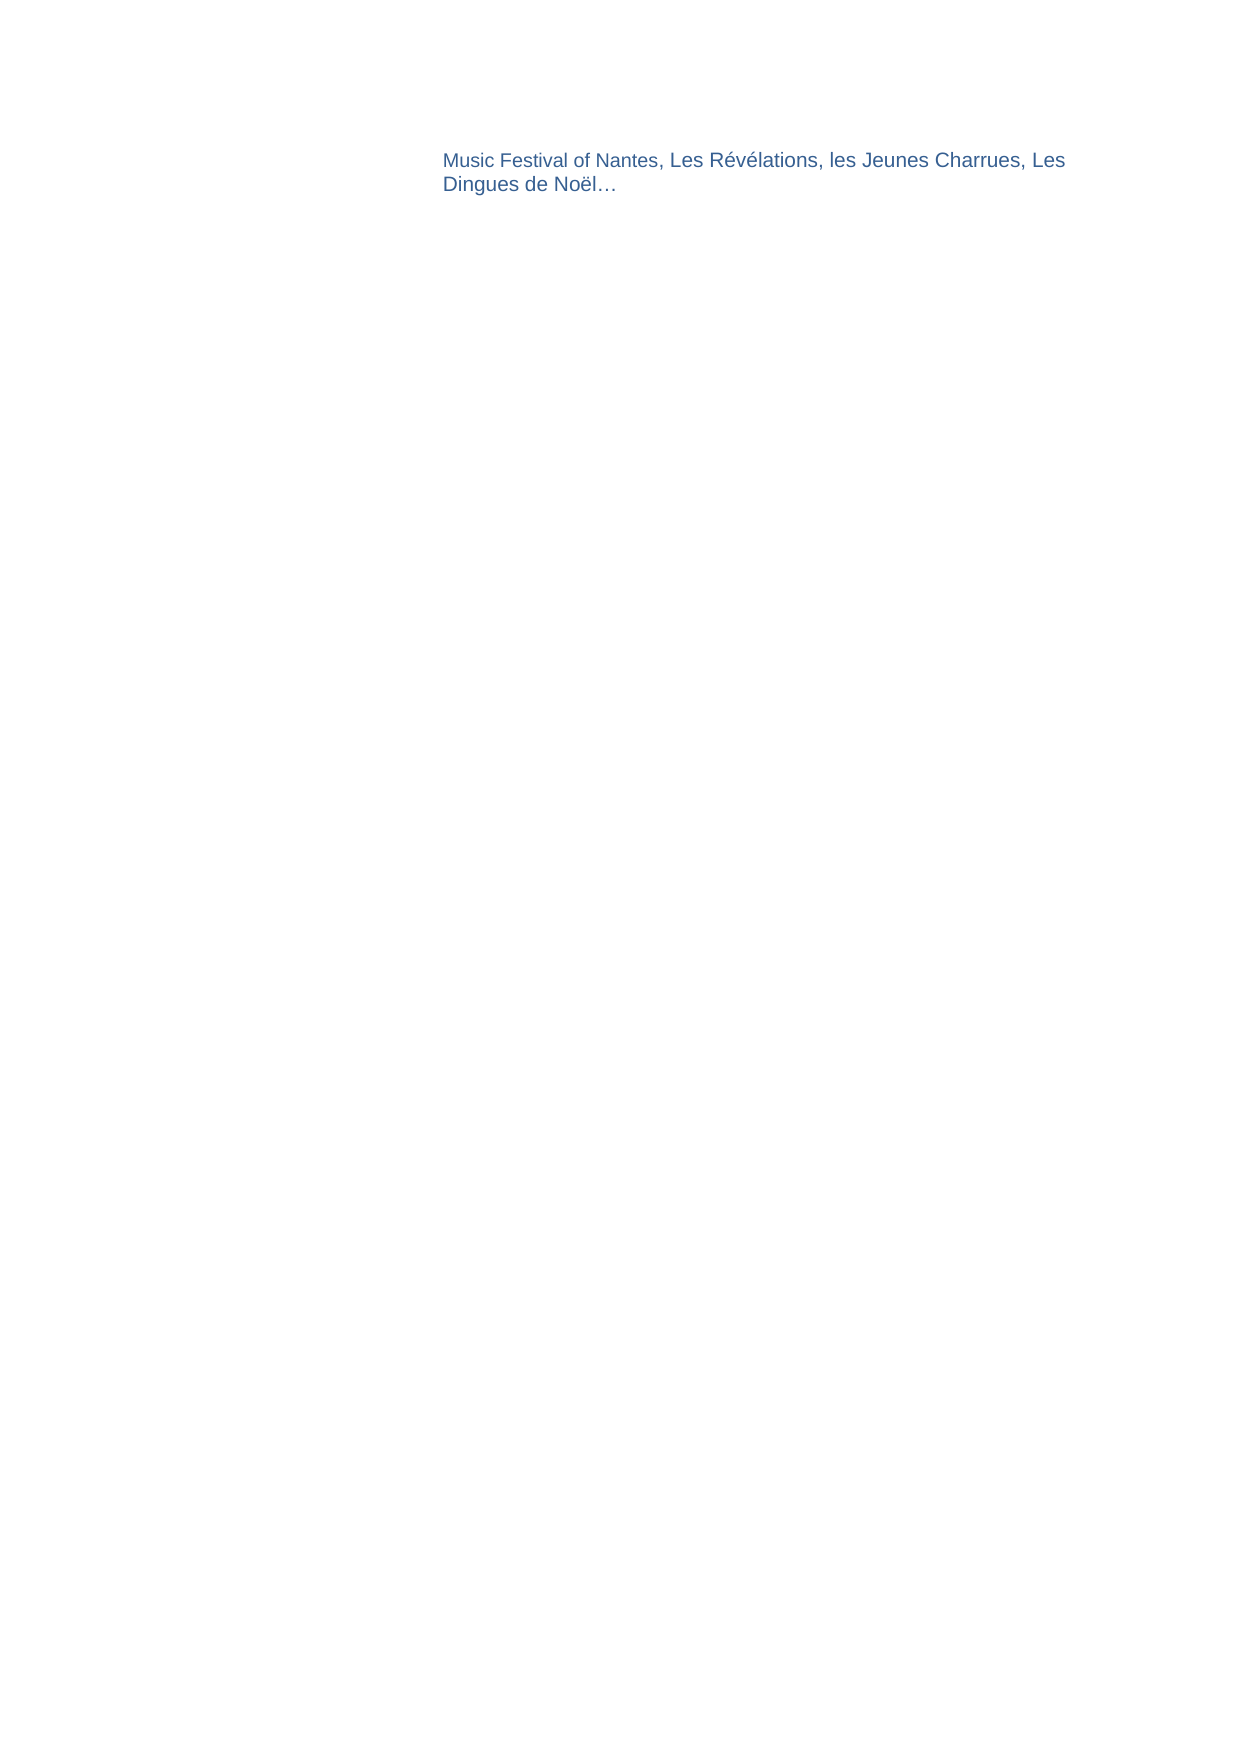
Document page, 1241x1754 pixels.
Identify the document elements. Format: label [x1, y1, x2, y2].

text [148, 148, 1093, 196]
